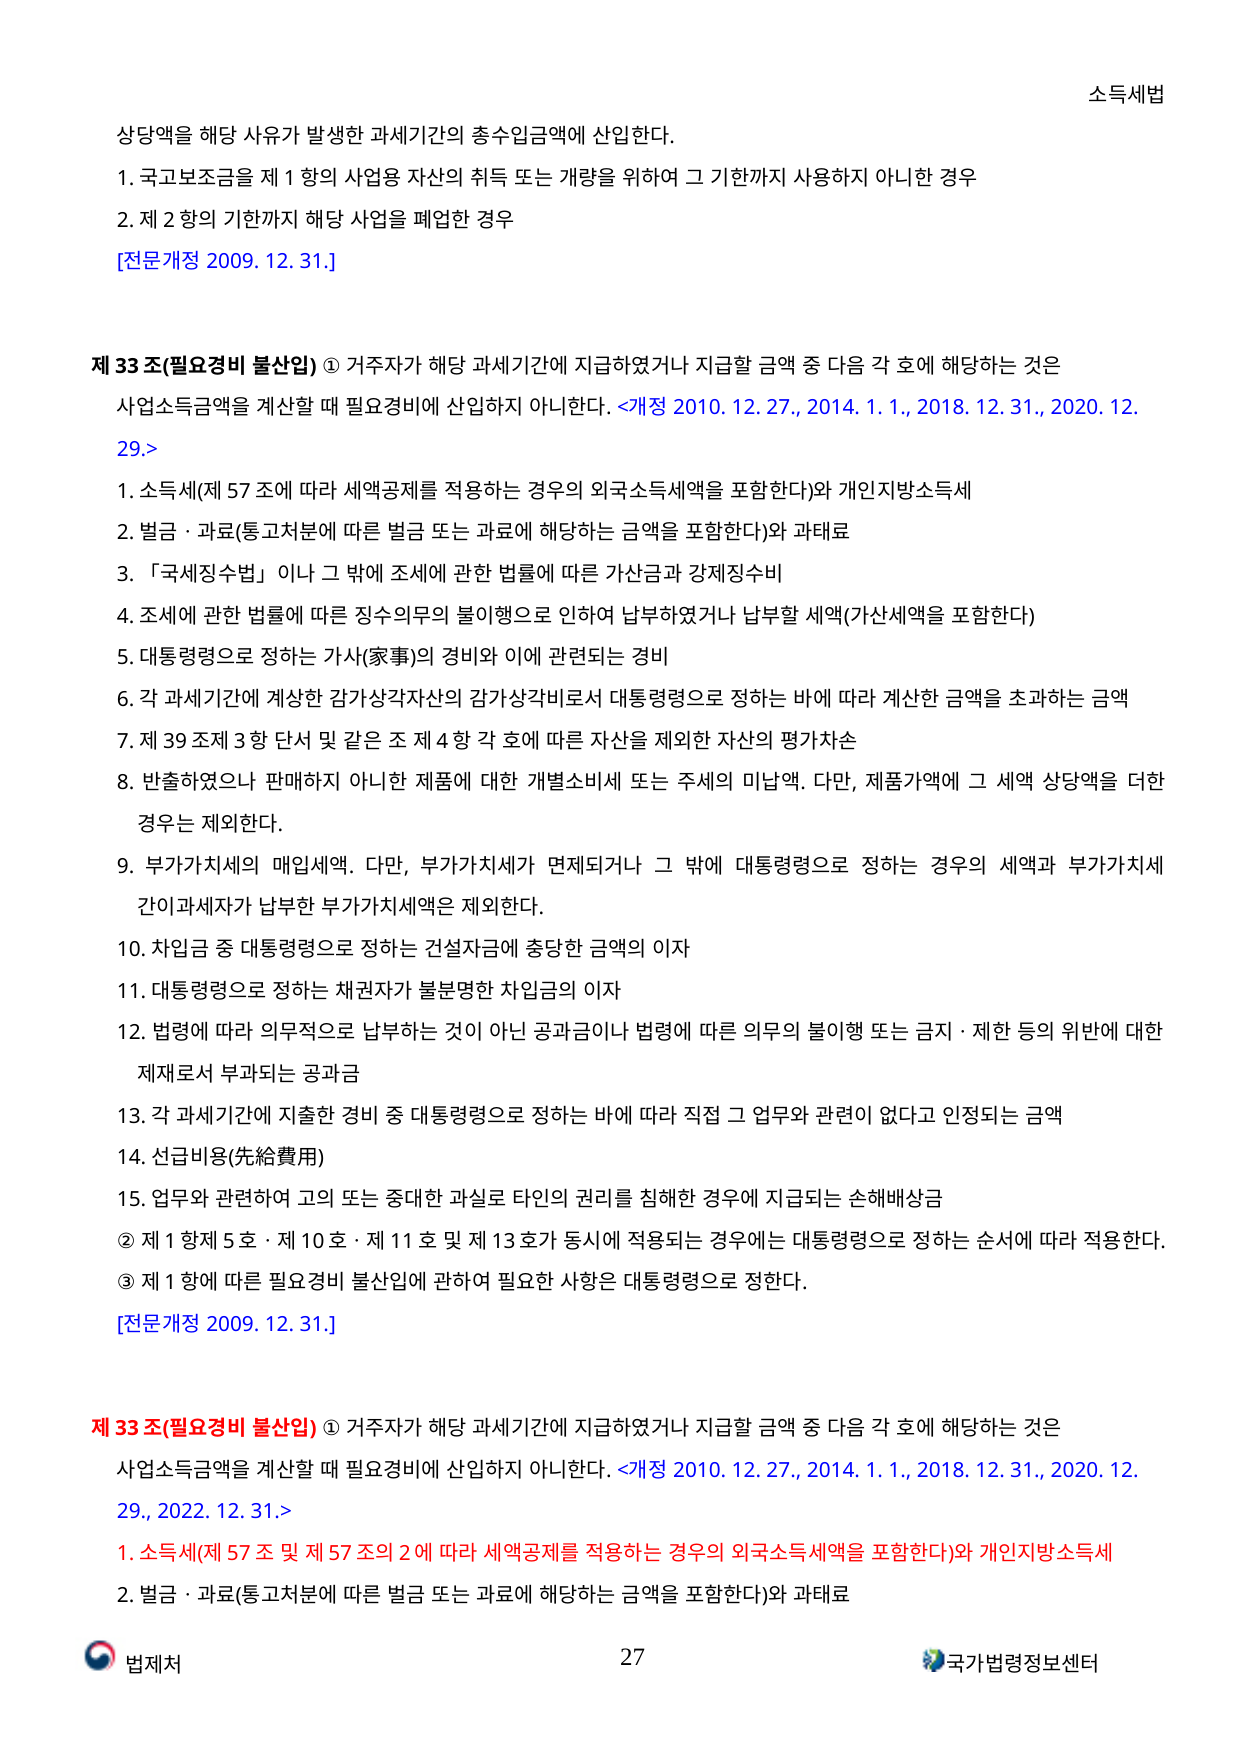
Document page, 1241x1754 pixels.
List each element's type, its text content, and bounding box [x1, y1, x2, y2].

text 2. 제2항의 기한까지 해당 사업을 폐업한 경우 [117, 192, 1165, 233]
text 10. 차입금 중 대통령령으로 정하는 건설자금에 충당한 금액의 이자 [117, 921, 1165, 962]
text 제33조(필요경비 불산입) ① 거주자가 해당 과세기간에 지급하였거나 지급할 금액 중 다음 각 호에 해당하는 것은 사업소득금액을 계산할 때 필요경비에 산입하지 아니한다. <개정 2010. 12. 27., 2014. 1. 1., 2018. 12. 31., 2020. 12. 29.> [92, 337, 1165, 462]
text 13. 각 과세기간에 지출한 경비 중 대통령령으로 정하는 바에 따라 직접 그 업무와 관련이 없다고 인정되는 금액 [117, 1087, 1165, 1129]
text 12. 법령에 따라 의무적으로 납부하는 것이 아닌 공과금이나 법령에 따른 의무의 불이행 또는 금지ㆍ제한 등의 위반에 대한 제재로서 부과되는 공과금 [117, 1004, 1165, 1087]
text [전문개정 2009. 12. 31.] [117, 1296, 1165, 1337]
text 3. 「국세징수법」이나 그 밖에 조세에 관한 법률에 따른 가산금과 강제징수비 [117, 546, 1165, 587]
text 5. 대통령령으로 정하는 가사(家事)의 경비와 이에 관련되는 경비 [117, 629, 1165, 671]
text [전문개정 2009. 12. 31.] [117, 233, 1165, 275]
text 6. 각 과세기간에 계상한 감가상각자산의 감가상각비로서 대통령령으로 정하는 바에 따라 계산한 금액을 초과하는 금액 [117, 671, 1165, 712]
text 8. 반출하였으나 판매하지 아니한 제품에 대한 개별소비세 또는 주세의 미납액. 다만, 제품가액에 그 세액 상당액을 더한 경우는 제외한다. [117, 754, 1165, 837]
text 4. 조세에 관한 법률에 따른 징수의무의 불이행으로 인하여 납부하였거나 납부할 세액(가산세액을 포함한다) [117, 587, 1165, 629]
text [117, 108, 1165, 150]
text 15. 업무와 관련하여 고의 또는 중대한 과실로 타인의 권리를 침해한 경우에 지급되는 손해배상금 [117, 1171, 1165, 1212]
text 7. 제39조제3항 단서 및 같은 조 제4항 각 호에 따른 자산을 제외한 자산의 평가차손 [117, 712, 1165, 754]
text 2. 벌금ㆍ과료(통고처분에 따른 벌금 또는 과료에 해당하는 금액을 포함한다)와 과태료 [117, 1567, 1165, 1608]
text 14. 선급비용(先給費用) [117, 1129, 1165, 1171]
text 제33조(필요경비 불산입) ① 거주자가 해당 과세기간에 지급하였거나 지급할 금액 중 다음 각 호에 해당하는 것은 사업소득금액을 계산할 때 필요경비에 산입하지 아니한다. <개정 2010. 12. 27., 2014. 1. 1., 2018. 12. 31., 2020. 12. 29., 2022. 12. 31.> [92, 1400, 1165, 1525]
picture [75, 1637, 126, 1673]
text 1. 국고보조금을 제1항의 사업용 자산의 취득 또는 개량을 위하여 그 기한까지 사용하지 아니한 경우 [117, 150, 1165, 192]
text 11. 대통령령으로 정하는 채권자가 불분명한 차입금의 이자 [117, 962, 1165, 1004]
text 2. 벌금ㆍ과료(통고처분에 따른 벌금 또는 과료에 해당하는 금액을 포함한다)와 과태료 [117, 504, 1165, 546]
text ③ 제1항에 따른 필요경비 불산입에 관하여 필요한 사항은 대통령령으로 정한다. [117, 1254, 1165, 1296]
text 1. 소득세(제57조에 따라 세액공제를 적용하는 경우의 외국소득세액을 포함한다)와 개인지방소득세 [117, 462, 1165, 504]
text 1. 소득세(제57조 및 제57조의2에 따라 세액공제를 적용하는 경우의 외국소득세액을 포함한다)와 개인지방소득세 [117, 1525, 1165, 1567]
text ② 제1항제5호ㆍ제10호ㆍ제11호 및 제13호가 동시에 적용되는 경우에는 대통령령으로 정하는 순서에 따라 적용한다. [117, 1212, 1165, 1254]
picture [892, 1637, 947, 1672]
text 9. 부가가치세의 매입세액. 다만, 부가가치세가 면제되거나 그 밖에 대통령령으로 정하는 경우의 세액과 부가가치세 간이과세자가 납부한 부가가치세액은 제외한다. [117, 837, 1165, 921]
